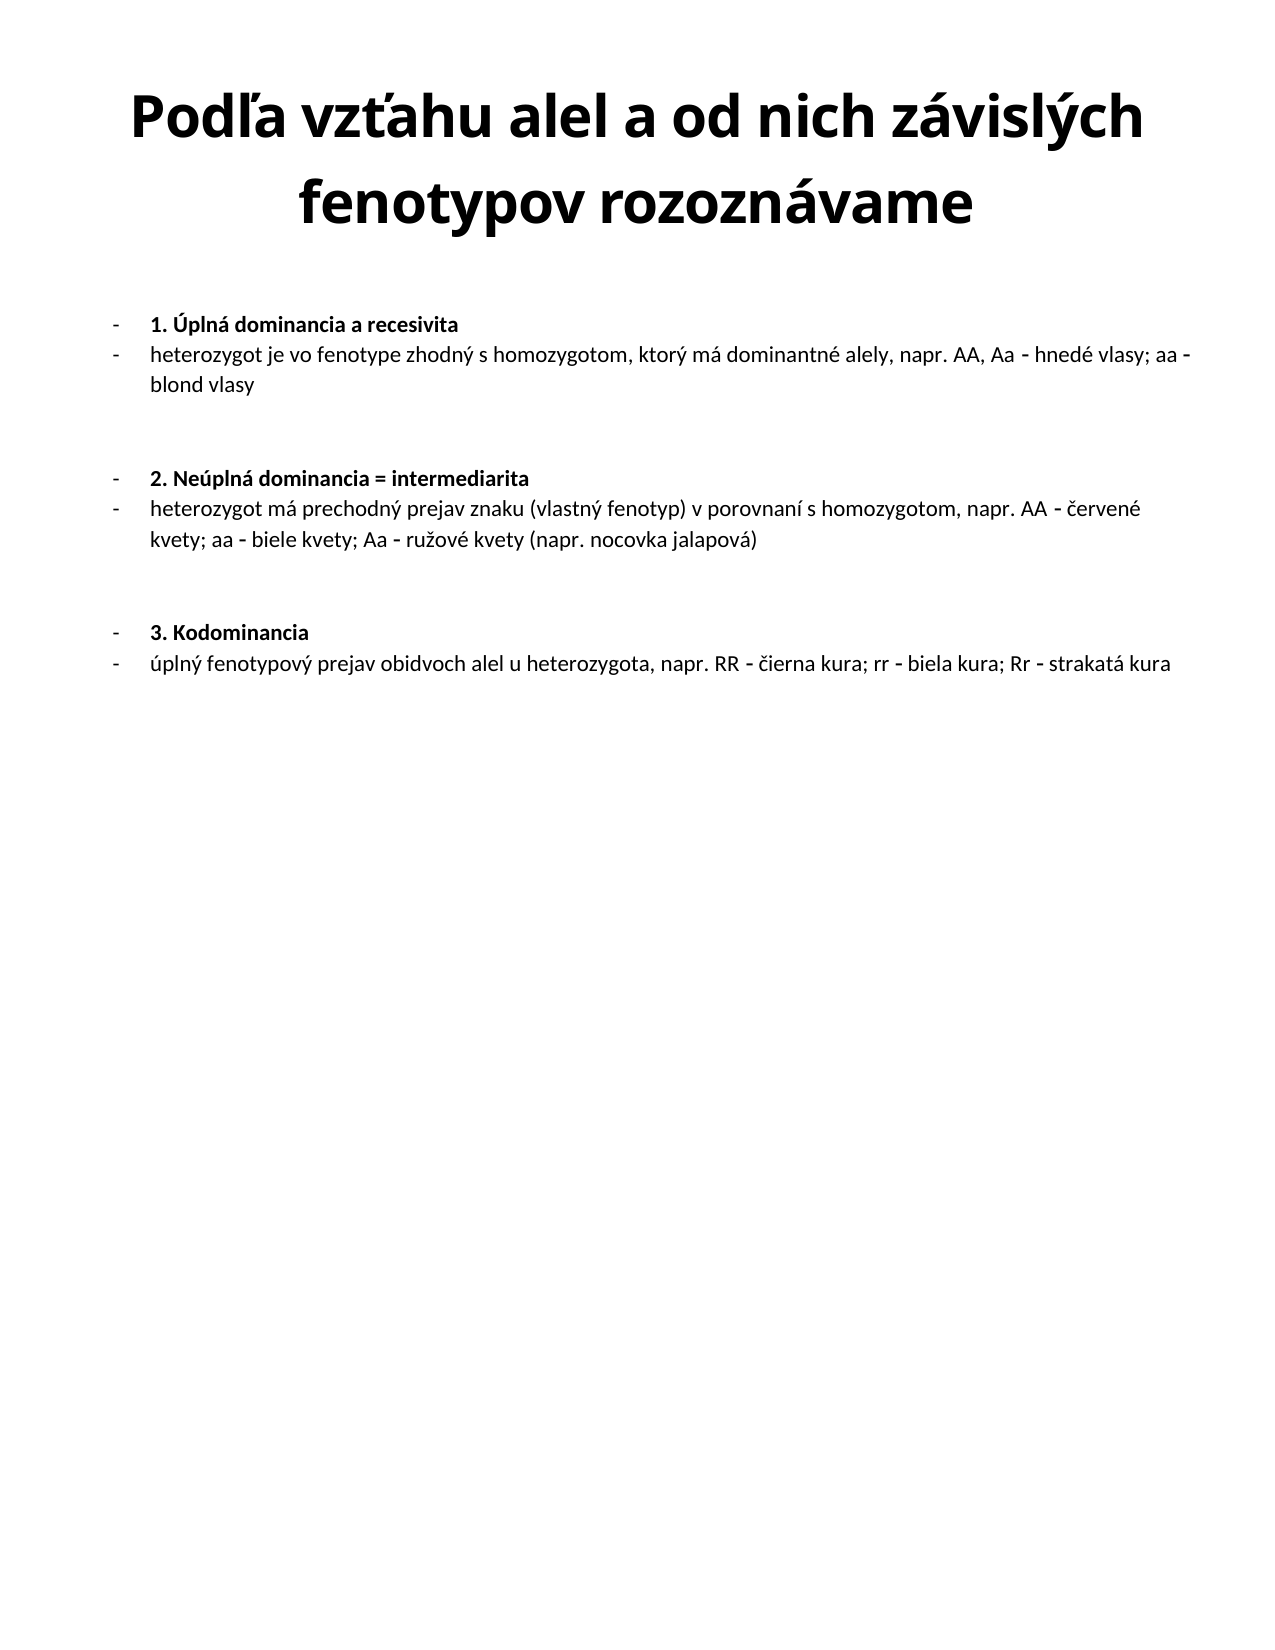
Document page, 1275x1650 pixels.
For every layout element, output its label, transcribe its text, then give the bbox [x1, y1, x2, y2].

list heterozygot má prechodný prejav znaku (vlastný fenotyp) v porovnaní s homozygotom, napr. AA červené kvety; aa biele kvety; Aa ružové kvety (napr. nocovka jalapová) [112, 494, 1200, 553]
list 1. Úplná dominancia a recesivita [112, 310, 1200, 338]
list 2. Neúplná dominancia = intermediarita [112, 464, 1200, 492]
list úplný fenotypový prejav obidvoch alel u heterozygota, napr. RR čierna kura; rr biela kura; Rr strakatá kura [112, 649, 1200, 677]
list heterozygot je vo fenotype zhodný s homozygotom, ktorý má dominantné alely, napr. AA, Aa hnedé vlasy; aa blond vlasy [112, 340, 1200, 399]
list 3. Kodominancia [112, 618, 1200, 647]
text Podľa vzťahu alel a od nich závislých fenotypov rozoznávame [75, 75, 1200, 240]
